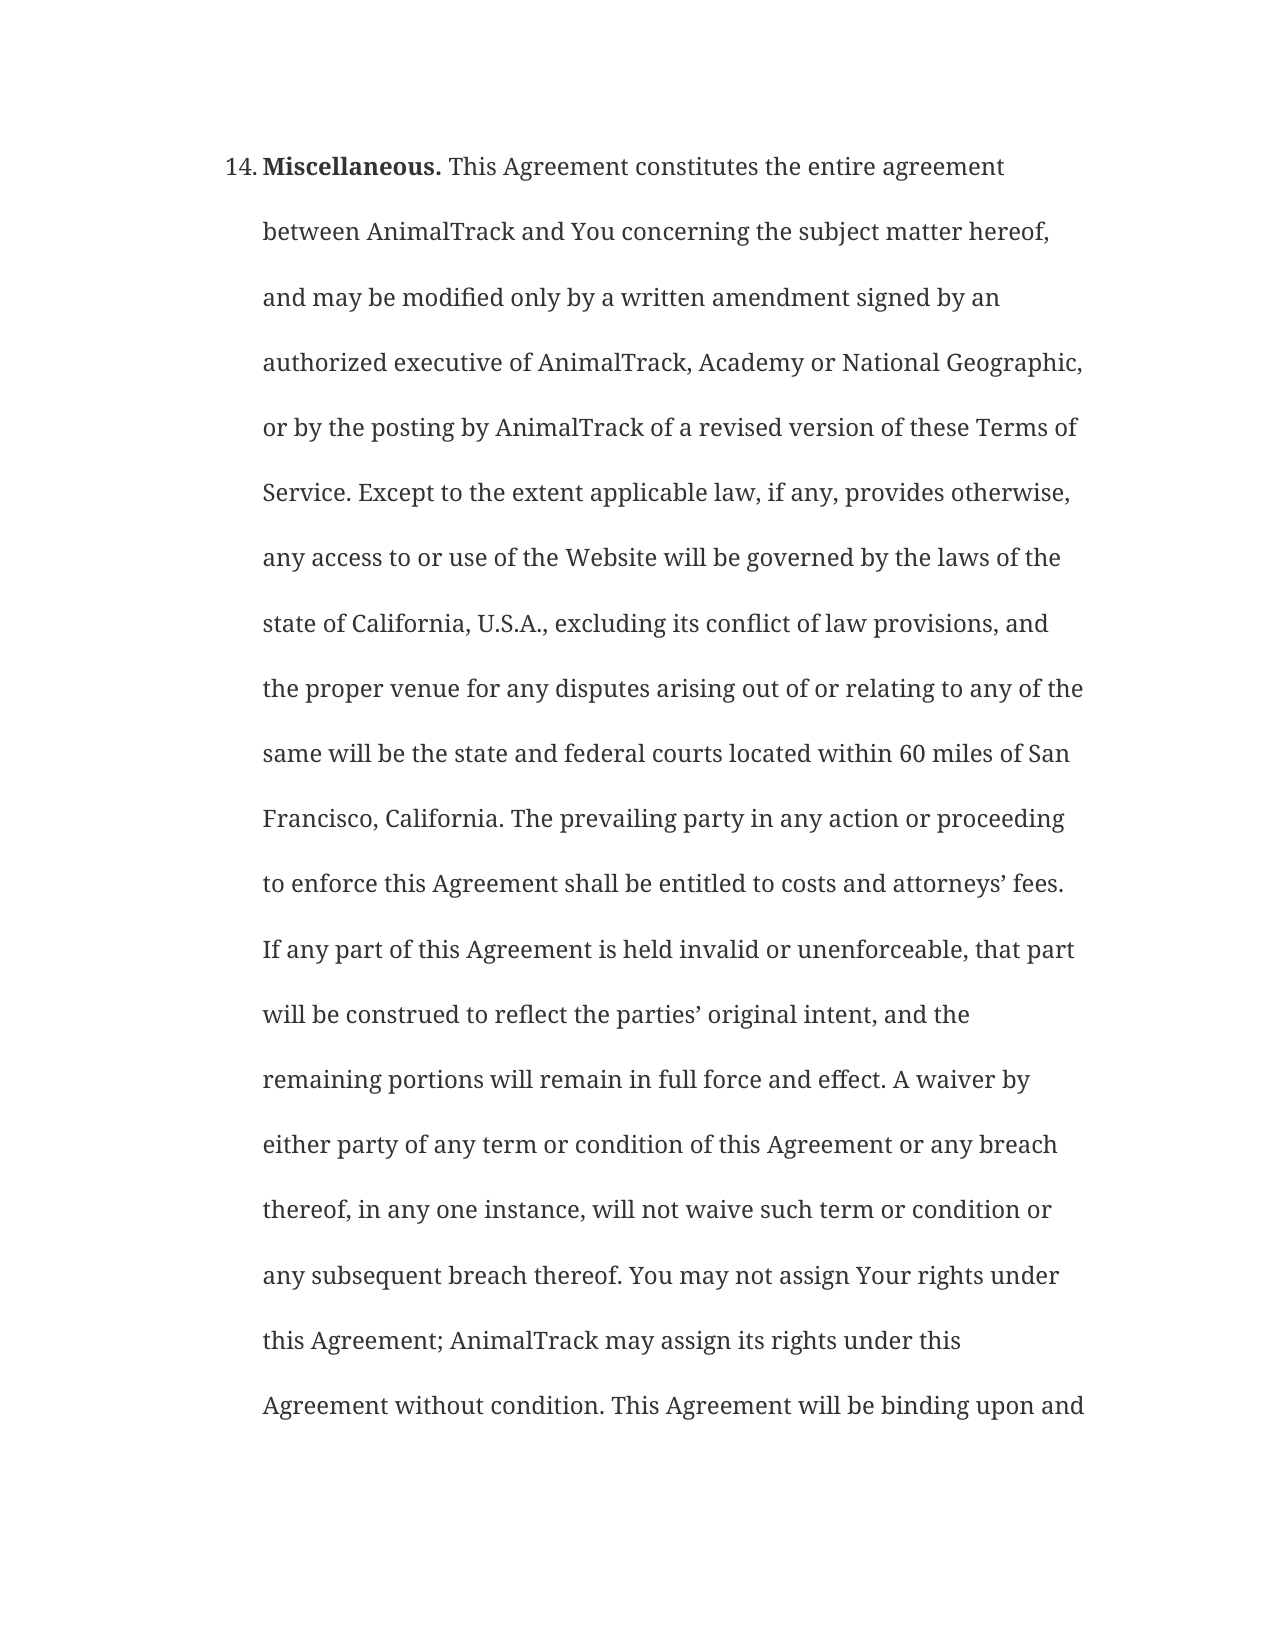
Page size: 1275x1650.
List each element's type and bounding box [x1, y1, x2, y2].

list [225, 150, 1087, 1422]
